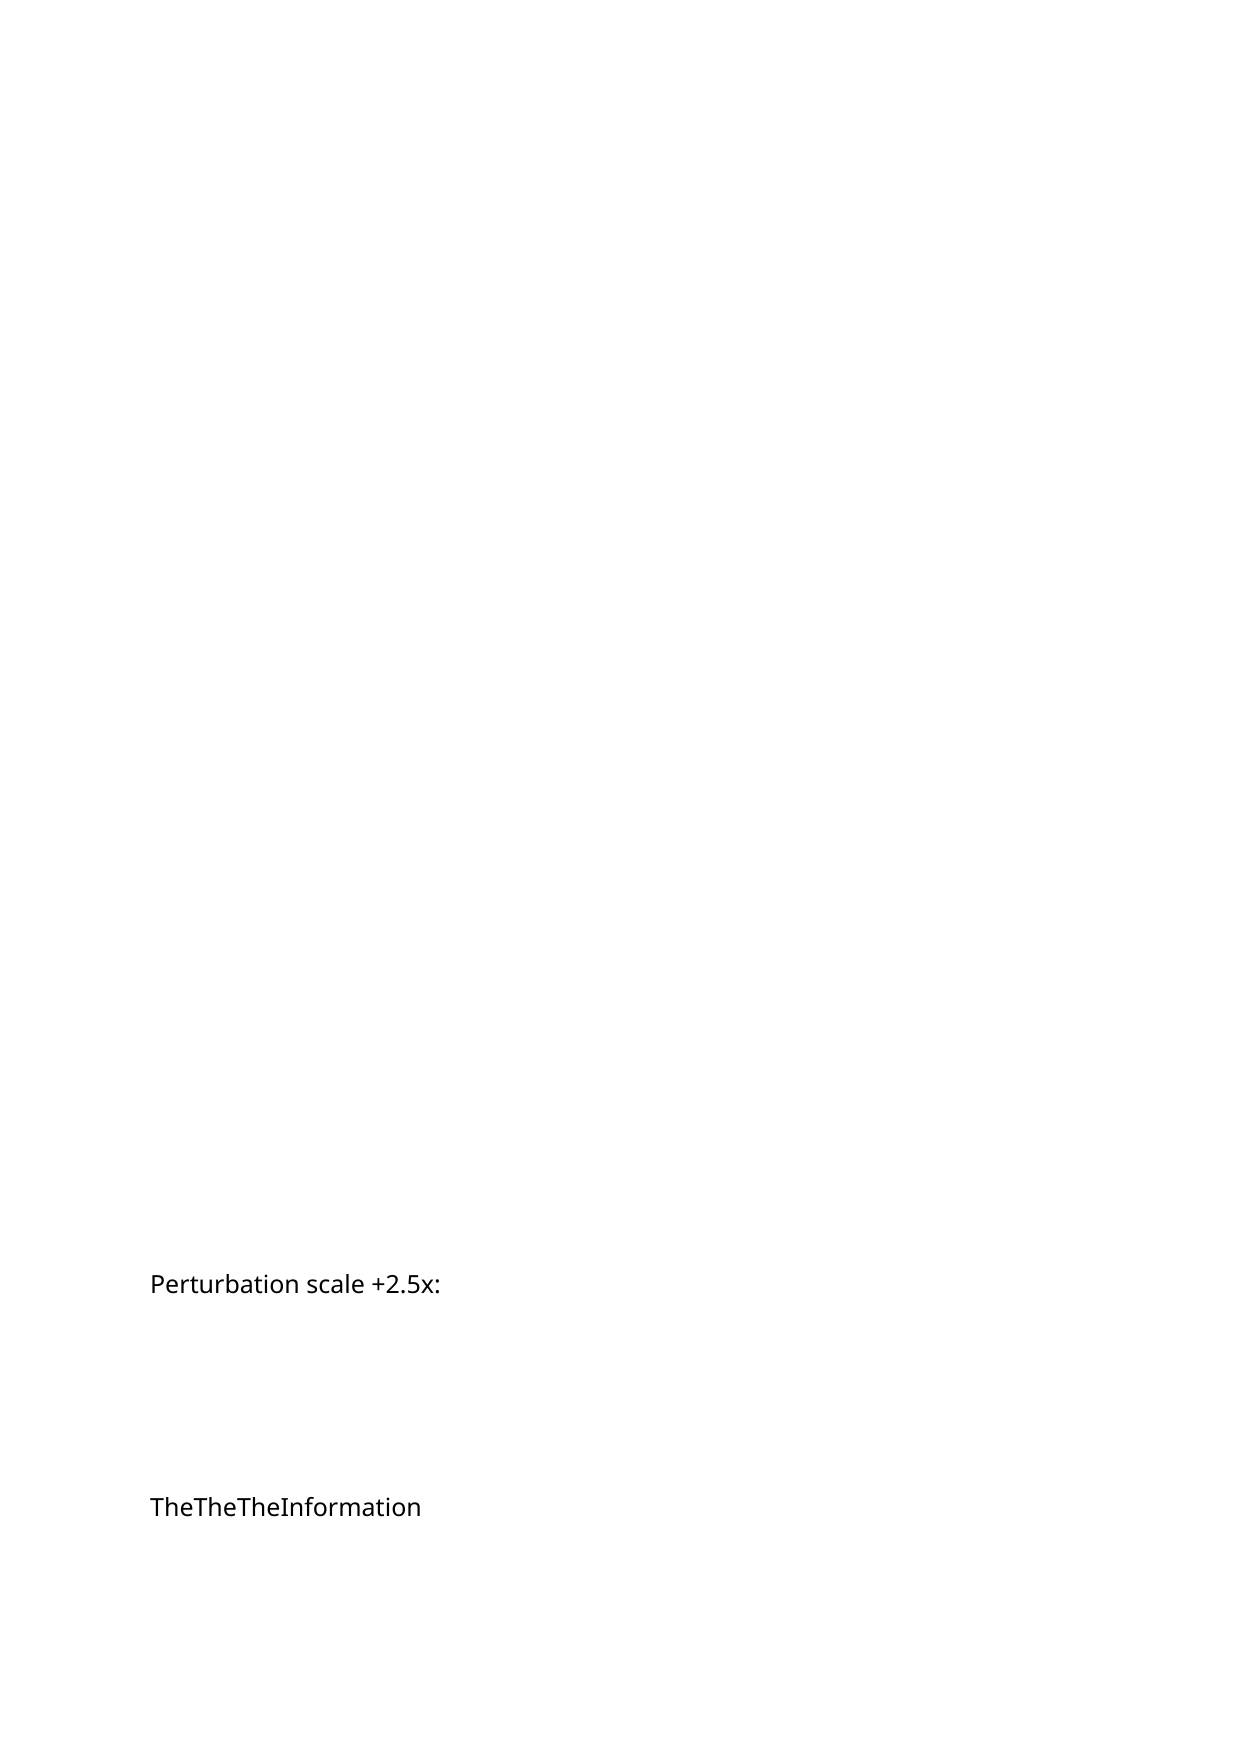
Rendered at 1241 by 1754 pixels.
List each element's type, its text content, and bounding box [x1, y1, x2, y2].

text TheTheTheInformation [150, 1490, 1090, 1524]
text Perturbation scale +2.5x: [150, 1267, 1090, 1301]
